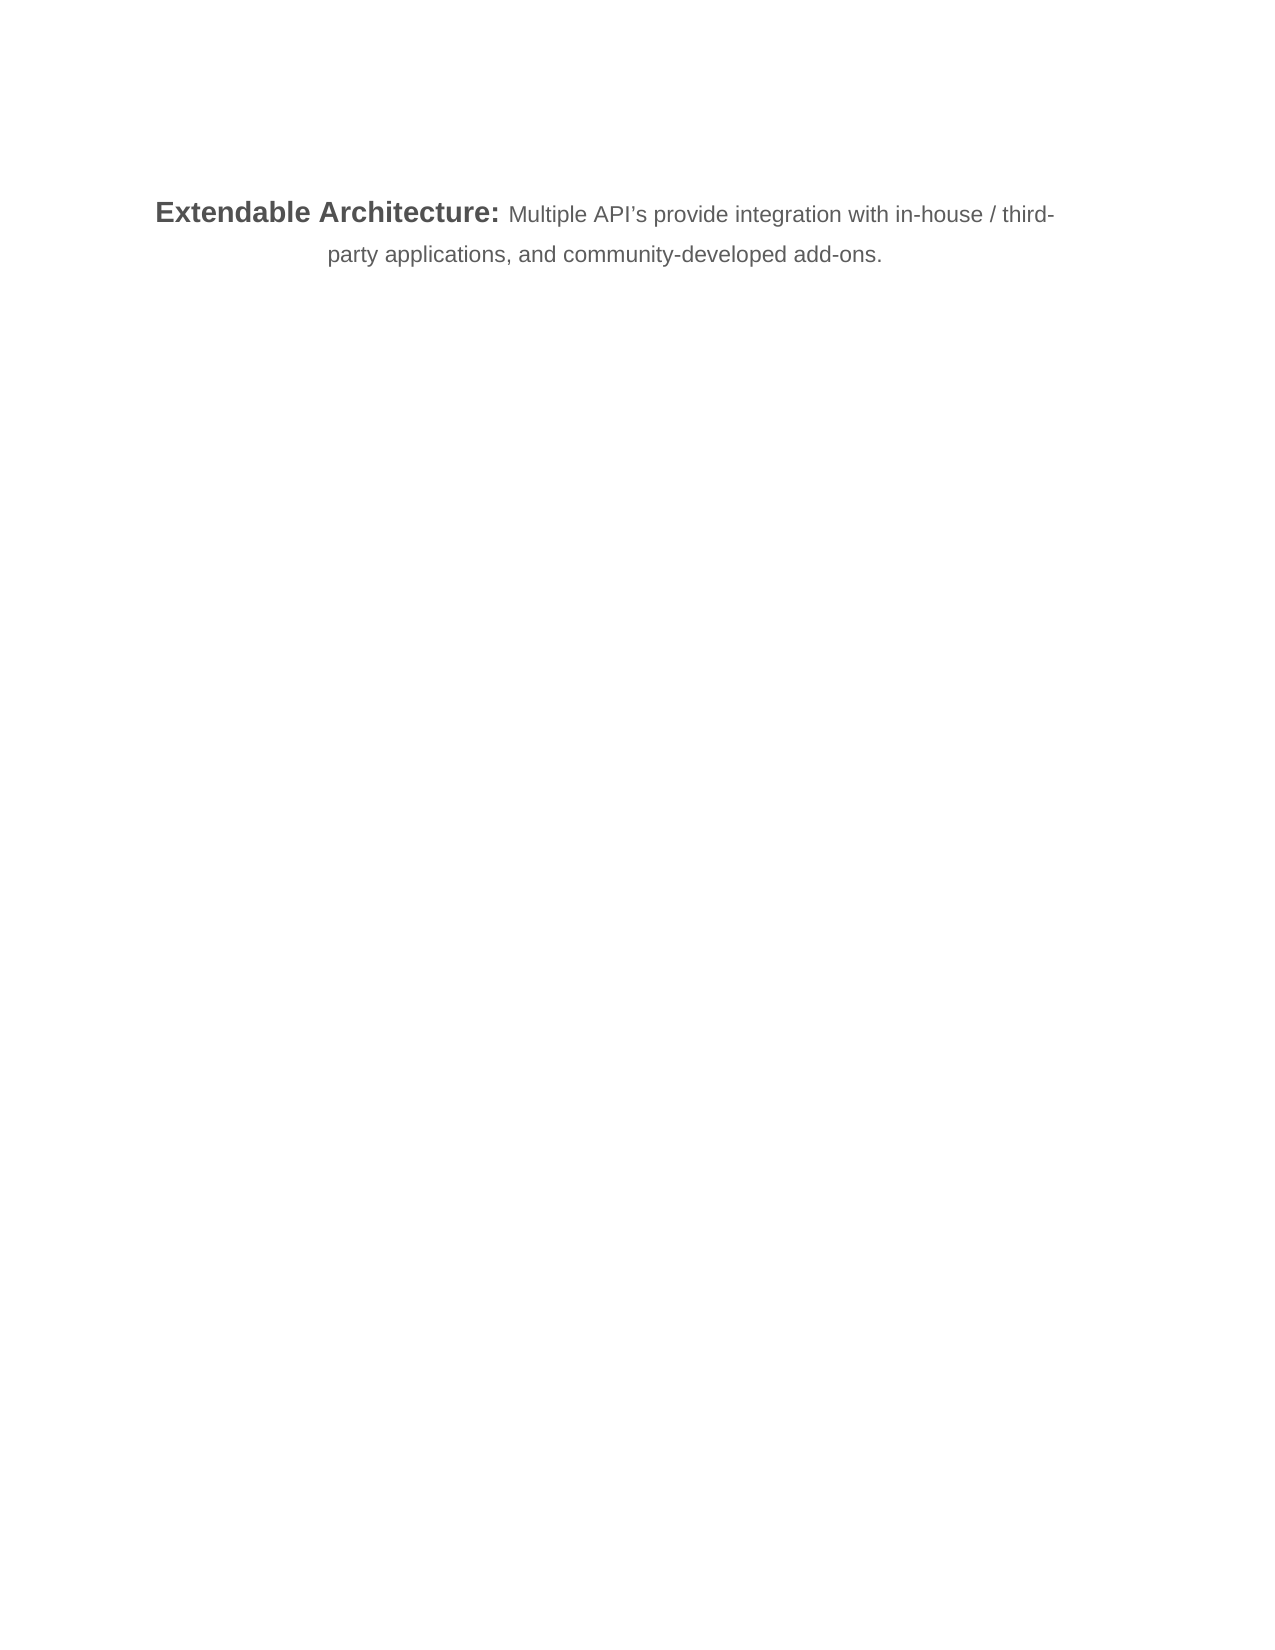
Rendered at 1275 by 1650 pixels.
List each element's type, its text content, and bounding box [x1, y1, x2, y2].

title Extendable Architecture: Multiple API’s provide integration with in-house / third-party applications, and community-developed add-ons. [150, 150, 1060, 267]
